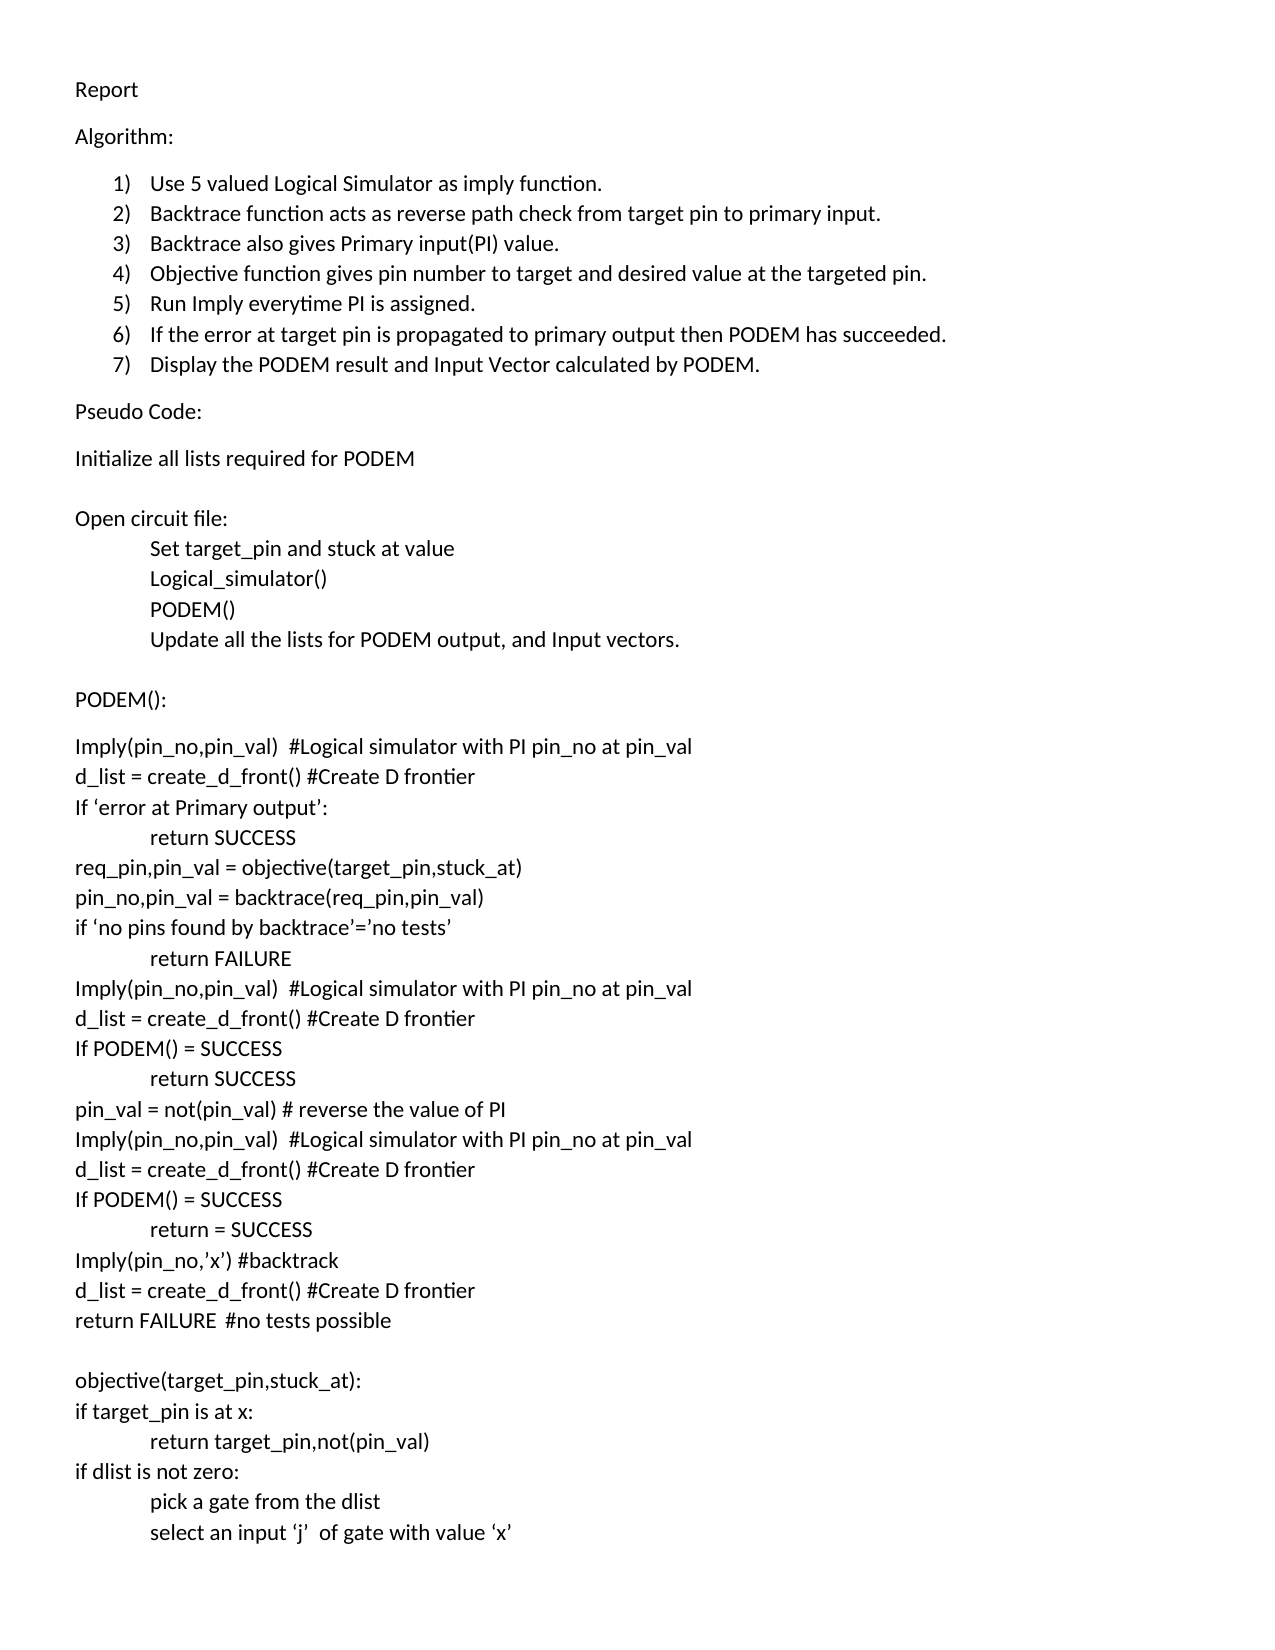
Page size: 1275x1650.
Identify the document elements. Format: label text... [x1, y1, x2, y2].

text select an input ‘j’ of gate with value ‘x’ [75, 1518, 1200, 1546]
text return = SUCCESS [75, 1216, 1200, 1244]
text Imply(pin_no,pin_val) #Logical simulator with PI pin_no at pin_val [75, 732, 1200, 760]
list Backtrace function acts as reverse path check from target pin to primary input. [112, 199, 1200, 227]
list Backtrace also gives Primary input(PI) value. [112, 229, 1200, 257]
text Report [75, 75, 1200, 103]
text return FAILURE [75, 944, 1200, 972]
text Algorithm: [75, 122, 1200, 150]
text If ‘error at Primary output’: [75, 793, 1200, 821]
text return SUCCESS [75, 1064, 1200, 1093]
text objective(target_pin,stuck_at): [75, 1367, 1200, 1395]
text Imply(pin_no,pin_val) #Logical simulator with PI pin_no at pin_val [75, 1125, 1200, 1153]
list Objective function gives pin number to target and desired value at the targeted pin. [112, 259, 1200, 287]
text PODEM(): [75, 685, 1200, 713]
list Run Imply everytime PI is assigned. [112, 289, 1200, 318]
text PODEM() [75, 595, 1200, 623]
text Open circuit file: [75, 504, 1200, 532]
text Pseudo Code: [75, 397, 1200, 425]
list If the error at target pin is propagated to primary output then PODEM has succeeded. [112, 320, 1200, 348]
list Use 5 valued Logical Simulator as imply function. [112, 169, 1200, 197]
text If PODEM() = SUCCESS [75, 1034, 1200, 1062]
text d_list = create_d_front() #Create D frontier [75, 762, 1200, 791]
text req_pin,pin_val = objective(target_pin,stuck_at) pin_no,pin_val = backtrace(req_pin,pin_val) [75, 853, 1200, 911]
text return FAILURE #no tests possible [75, 1306, 1200, 1334]
text Update all the lists for PODEM output, and Input vectors. [75, 625, 1200, 653]
text d_list = create_d_front() #Create D frontier [75, 1004, 1200, 1032]
text if target_pin is at x: [75, 1397, 1200, 1425]
text d_list = create_d_front() #Create D frontier [75, 1276, 1200, 1304]
text pick a gate from the dlist [75, 1487, 1200, 1516]
text return target_pin,not(pin_val) [75, 1427, 1200, 1455]
text Initialize all lists required for PODEM [75, 444, 1200, 472]
text Imply(pin_no,pin_val) #Logical simulator with PI pin_no at pin_val [75, 974, 1200, 1002]
text return SUCCESS [75, 823, 1200, 851]
text Imply(pin_no,’x’) #backtrack [75, 1246, 1200, 1274]
text if ‘no pins found by backtrace’=’no tests’ [75, 913, 1200, 942]
text Logical_simulator() [75, 564, 1200, 593]
list Display the PODEM result and Input Vector calculated by PODEM. [112, 350, 1200, 378]
text If PODEM() = SUCCESS [75, 1185, 1200, 1213]
text pin_val = not(pin_val) # reverse the value of PI [75, 1095, 1200, 1123]
text Set target_pin and stuck at value [75, 534, 1200, 562]
text d_list = create_d_front() #Create D frontier [75, 1155, 1200, 1183]
text if dlist is not zero: [75, 1457, 1200, 1485]
